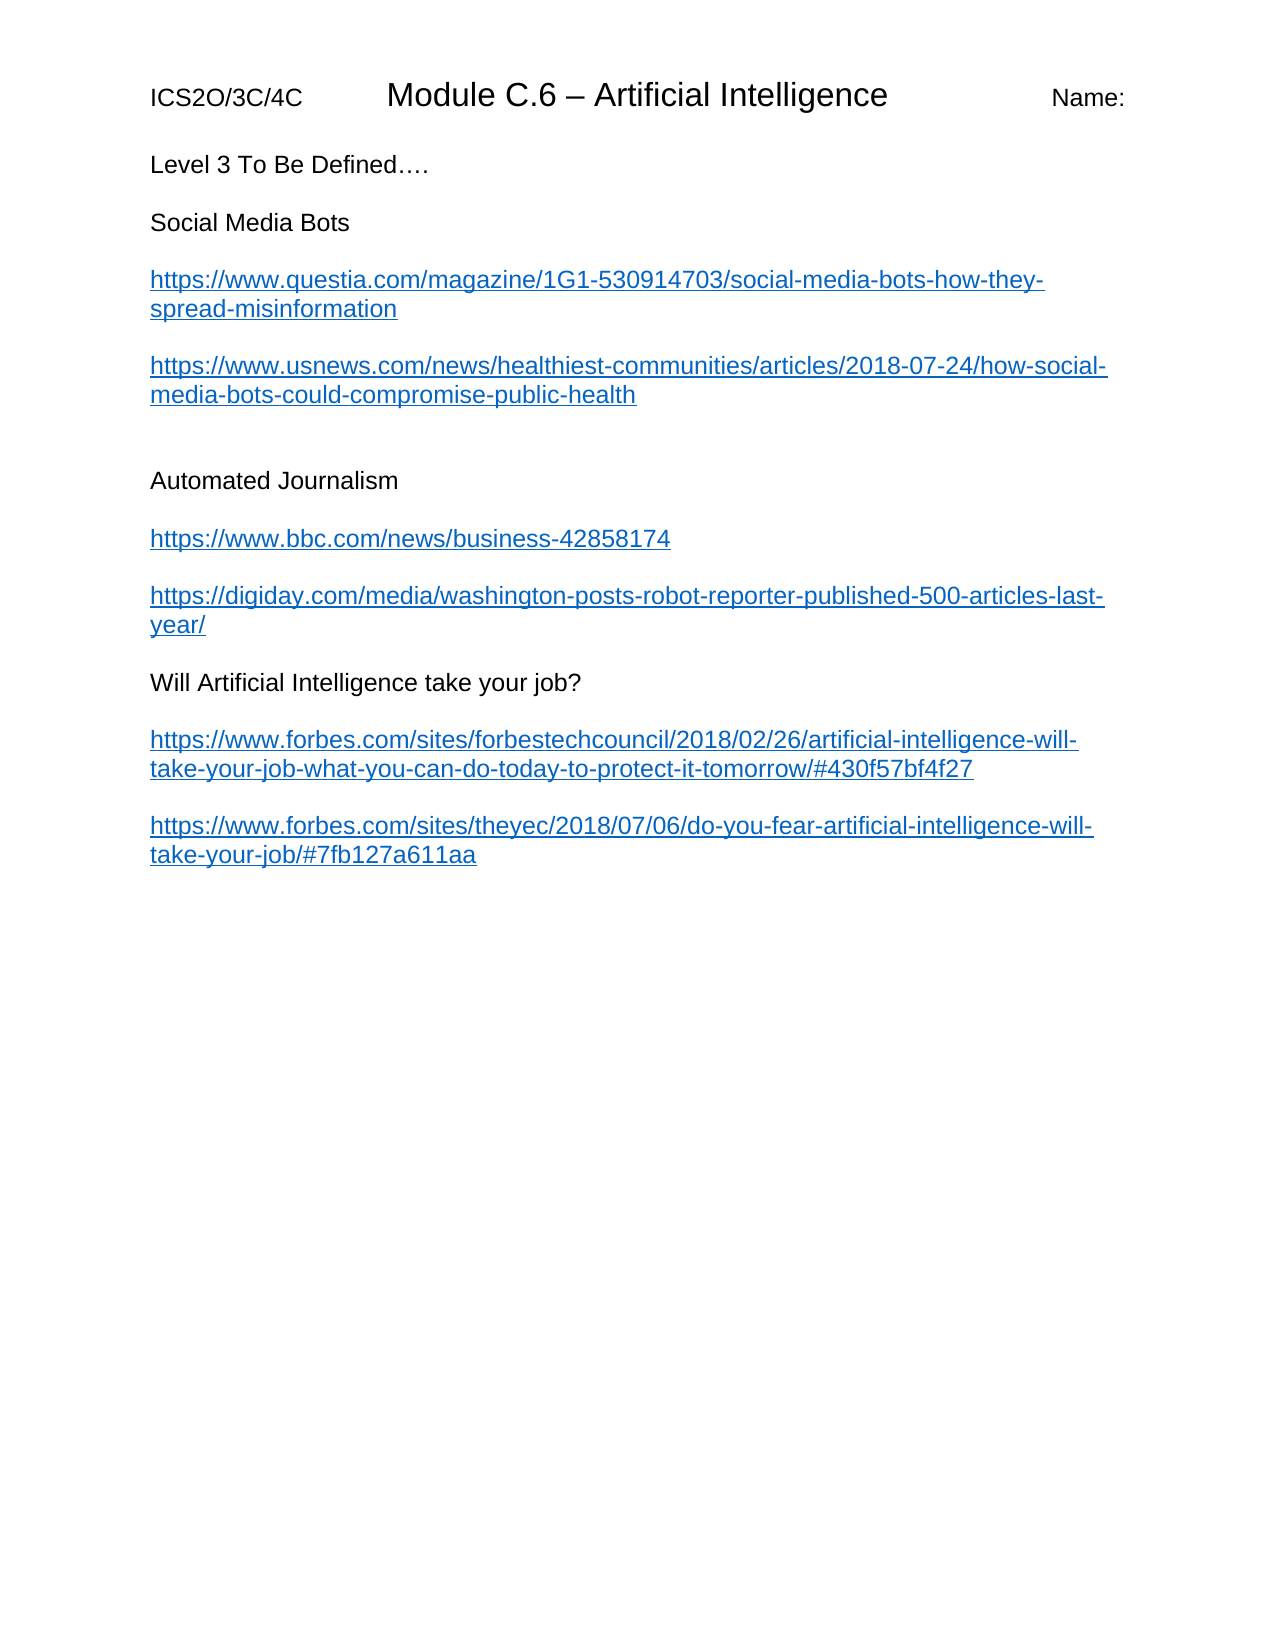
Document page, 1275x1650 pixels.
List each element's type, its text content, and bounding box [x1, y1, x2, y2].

text Level 3 To Be Defined…. [150, 150, 1125, 179]
text https://www.forbes.com/sites/forbestechcouncil/2018/02/26/artificial-intelligence-will-take-your-job-what-you-can-do-today-to-protect-it-tomorrow/#430f57bf4f27 [150, 725, 1125, 782]
text https://www.questia.com/magazine/1G1-530914703/social-media-bots-how-they-spread-misinformation [150, 265, 1125, 322]
text https://www.forbes.com/sites/theyec/2018/07/06/do-you-fear-artificial-intelligence-will-take-your-job/#7fb127a611aa [150, 811, 1125, 869]
text https://www.bbc.com/news/business-42858174 [150, 524, 1125, 552]
text Automated Journalism [150, 466, 1125, 495]
text Social Media Bots [150, 207, 1125, 236]
text https://digiday.com/media/washington-posts-robot-reporter-published-500-articles-last-year/ [150, 581, 1125, 639]
text Will Artificial Intelligence take your job? [150, 667, 1125, 696]
text https://www.usnews.com/news/healthiest-communities/articles/2018-07-24/how-social-media-bots-could-compromise-public-health [150, 351, 1125, 409]
